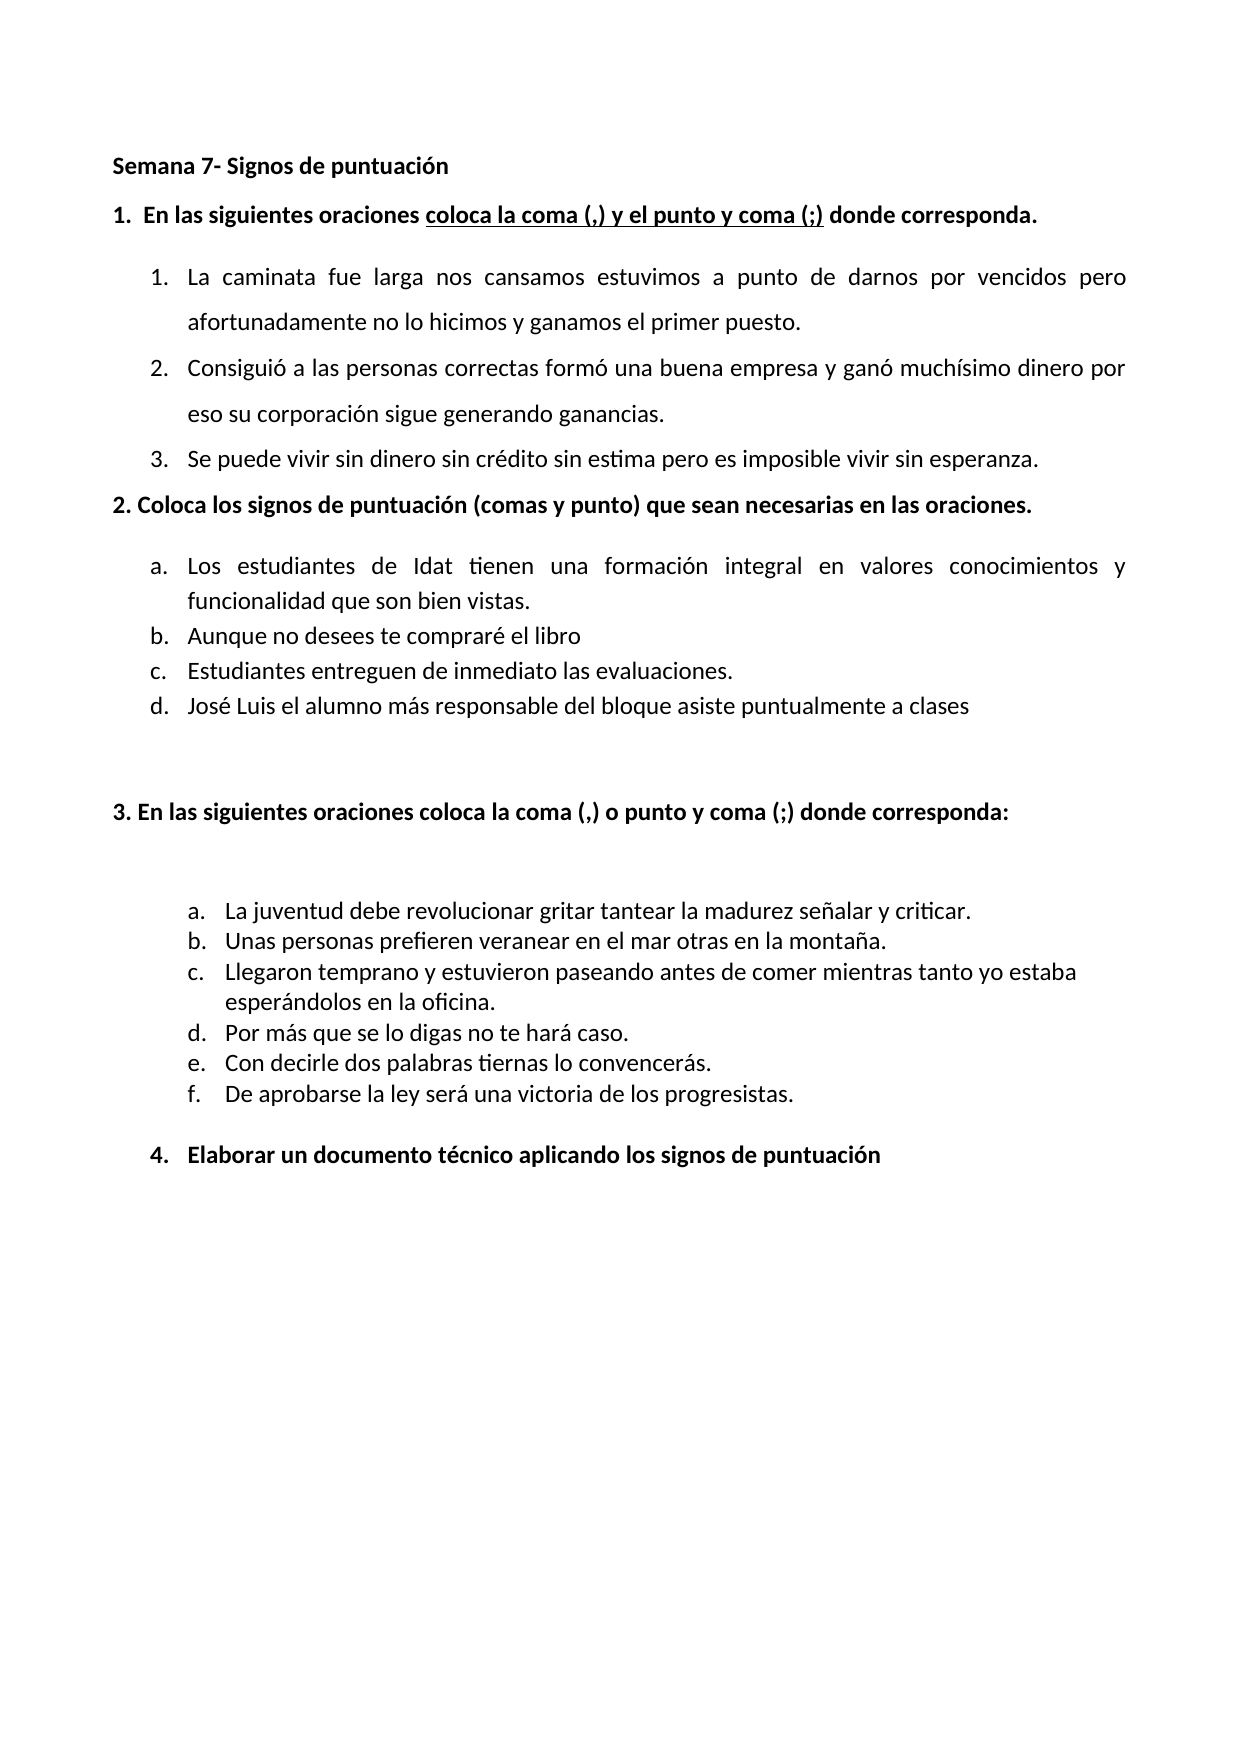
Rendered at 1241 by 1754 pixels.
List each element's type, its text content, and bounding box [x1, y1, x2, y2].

list Consiguió a las personas correctas formó una buena empresa y ganó muchísimo dinero por eso su corporación sigue generando ganancias. [150, 352, 1128, 428]
list José Luis el alumno más responsable del bloque asiste puntualmente a clases [150, 690, 1128, 721]
list Los estudiantes de Idat tienen una formación integral en valores conocimientos y funcionalidad que son bien vistas. [150, 550, 1128, 616]
list La juventud debe revolucionar gritar tantear la madurez señalar y criticar. [187, 895, 1128, 925]
list Llegaron temprano y estuvieron paseando antes de comer mientras tanto yo estaba esperándolos en la oficina. [187, 956, 1128, 1017]
list Por más que se lo digas no te hará caso. [187, 1017, 1128, 1047]
list Aunque no desees te compraré el libro [150, 620, 1128, 651]
list Con decirle dos palabras tiernas lo convencerás. [187, 1047, 1128, 1078]
list Estudiantes entreguen de inmediato las evaluaciones. [150, 655, 1128, 686]
list Unas personas prefieren veranear en el mar otras en la montaña. [187, 925, 1128, 956]
text 1. En las siguientes oraciones coloca la coma (,) y el punto y coma (;) donde corresponda. [112, 199, 1128, 230]
list La caminata fue larga nos cansamos estuvimos a punto de darnos por vencidos pero afortunadamente no lo hicimos y ganamos el primer puesto. [150, 261, 1128, 337]
text 2. Coloca los signos de puntuación (comas y punto) que sean necesarias en las oraciones. [112, 489, 1128, 520]
text 3. En las siguientes oraciones coloca la coma (,) o punto y coma (;) donde corresponda: [112, 796, 1128, 826]
list De aprobarse la ley será una victoria de los progresistas. [187, 1078, 1128, 1108]
text Semana 7- Signos de puntuación [112, 150, 1128, 181]
list Elaborar un documento técnico aplicando los signos de puntuación [150, 1139, 1128, 1169]
list Se puede vivir sin dinero sin crédito sin estima pero es imposible vivir sin esperanza. [150, 443, 1128, 474]
